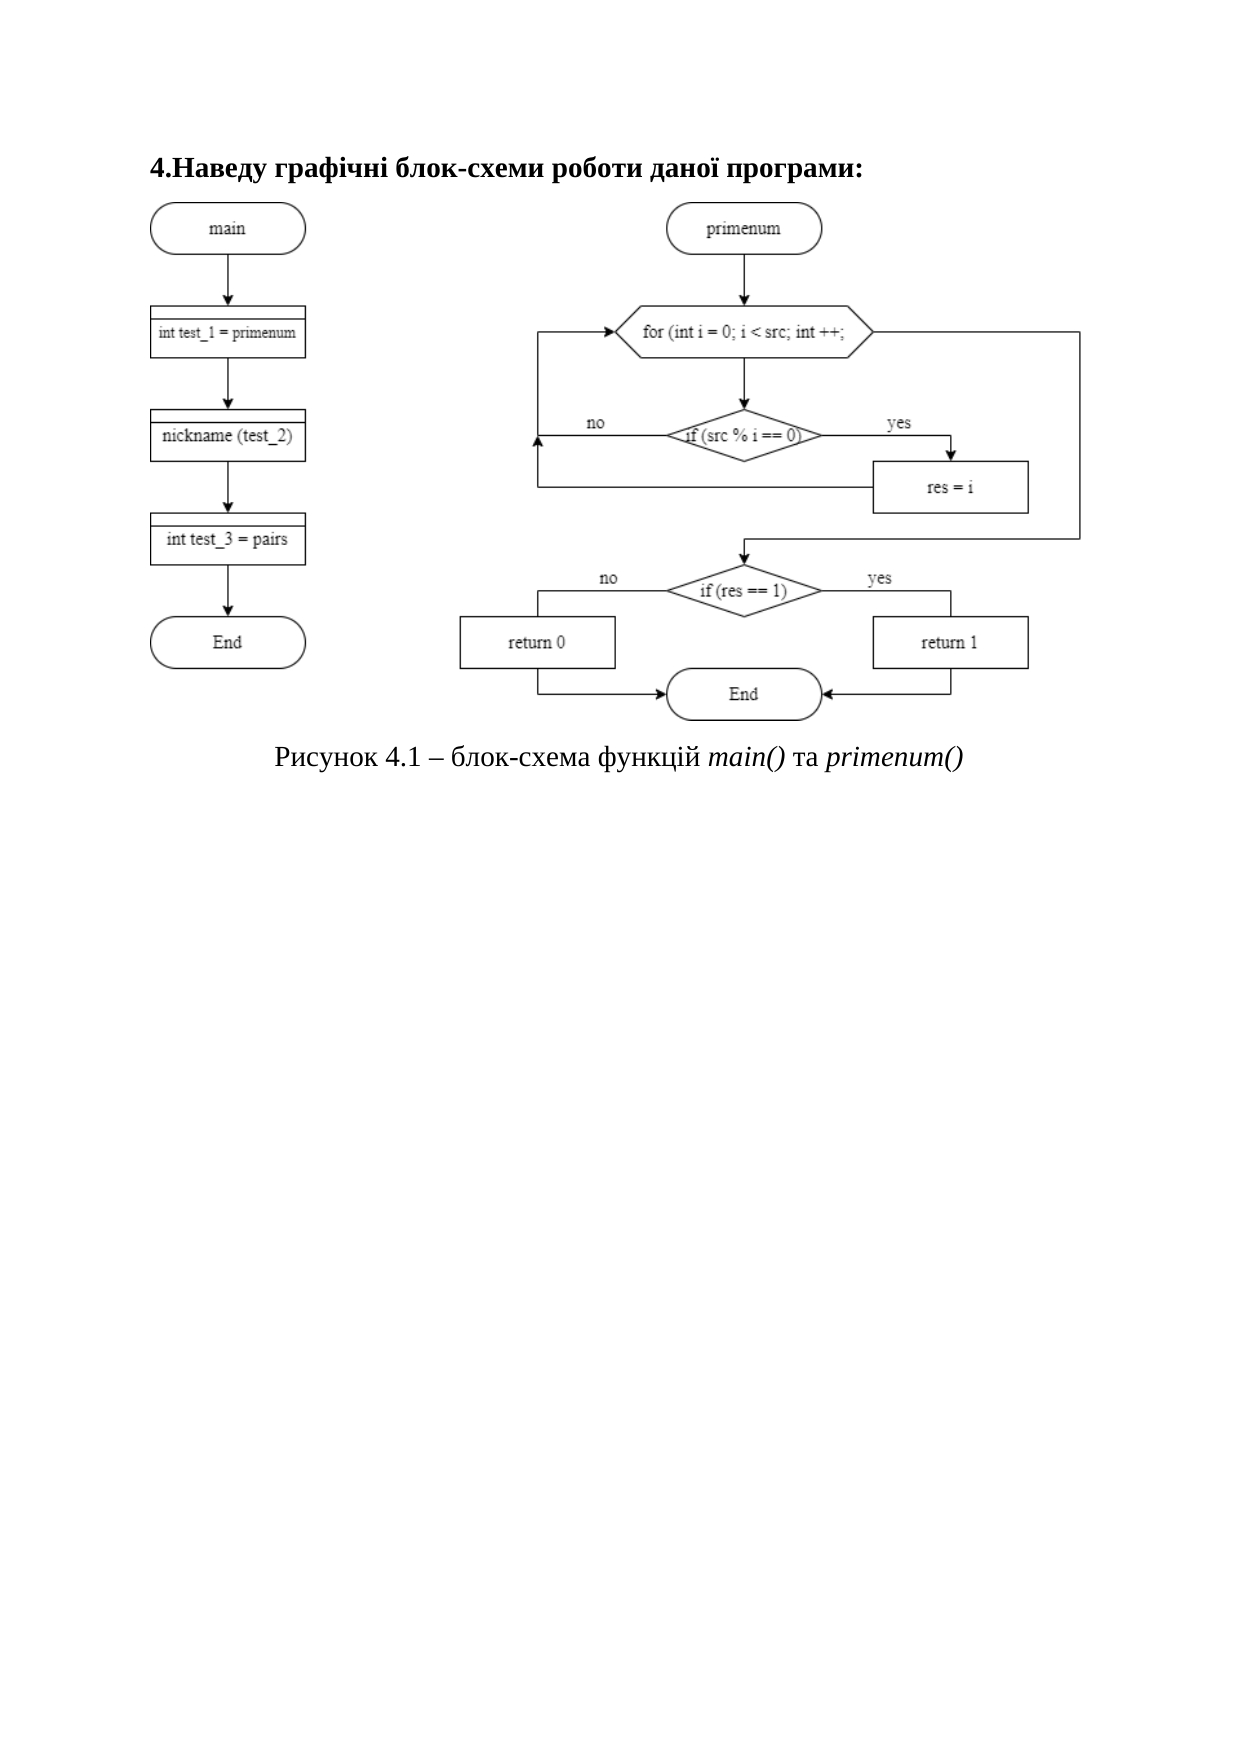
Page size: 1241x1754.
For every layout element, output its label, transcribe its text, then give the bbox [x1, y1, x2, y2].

text Рисунок 4.1 – блок-схема функцій main() та primenum() [150, 739, 1090, 773]
text 4.Наведу графічні блок-схеми роботи даної програми: [150, 150, 1090, 183]
picture [150, 202, 1091, 721]
